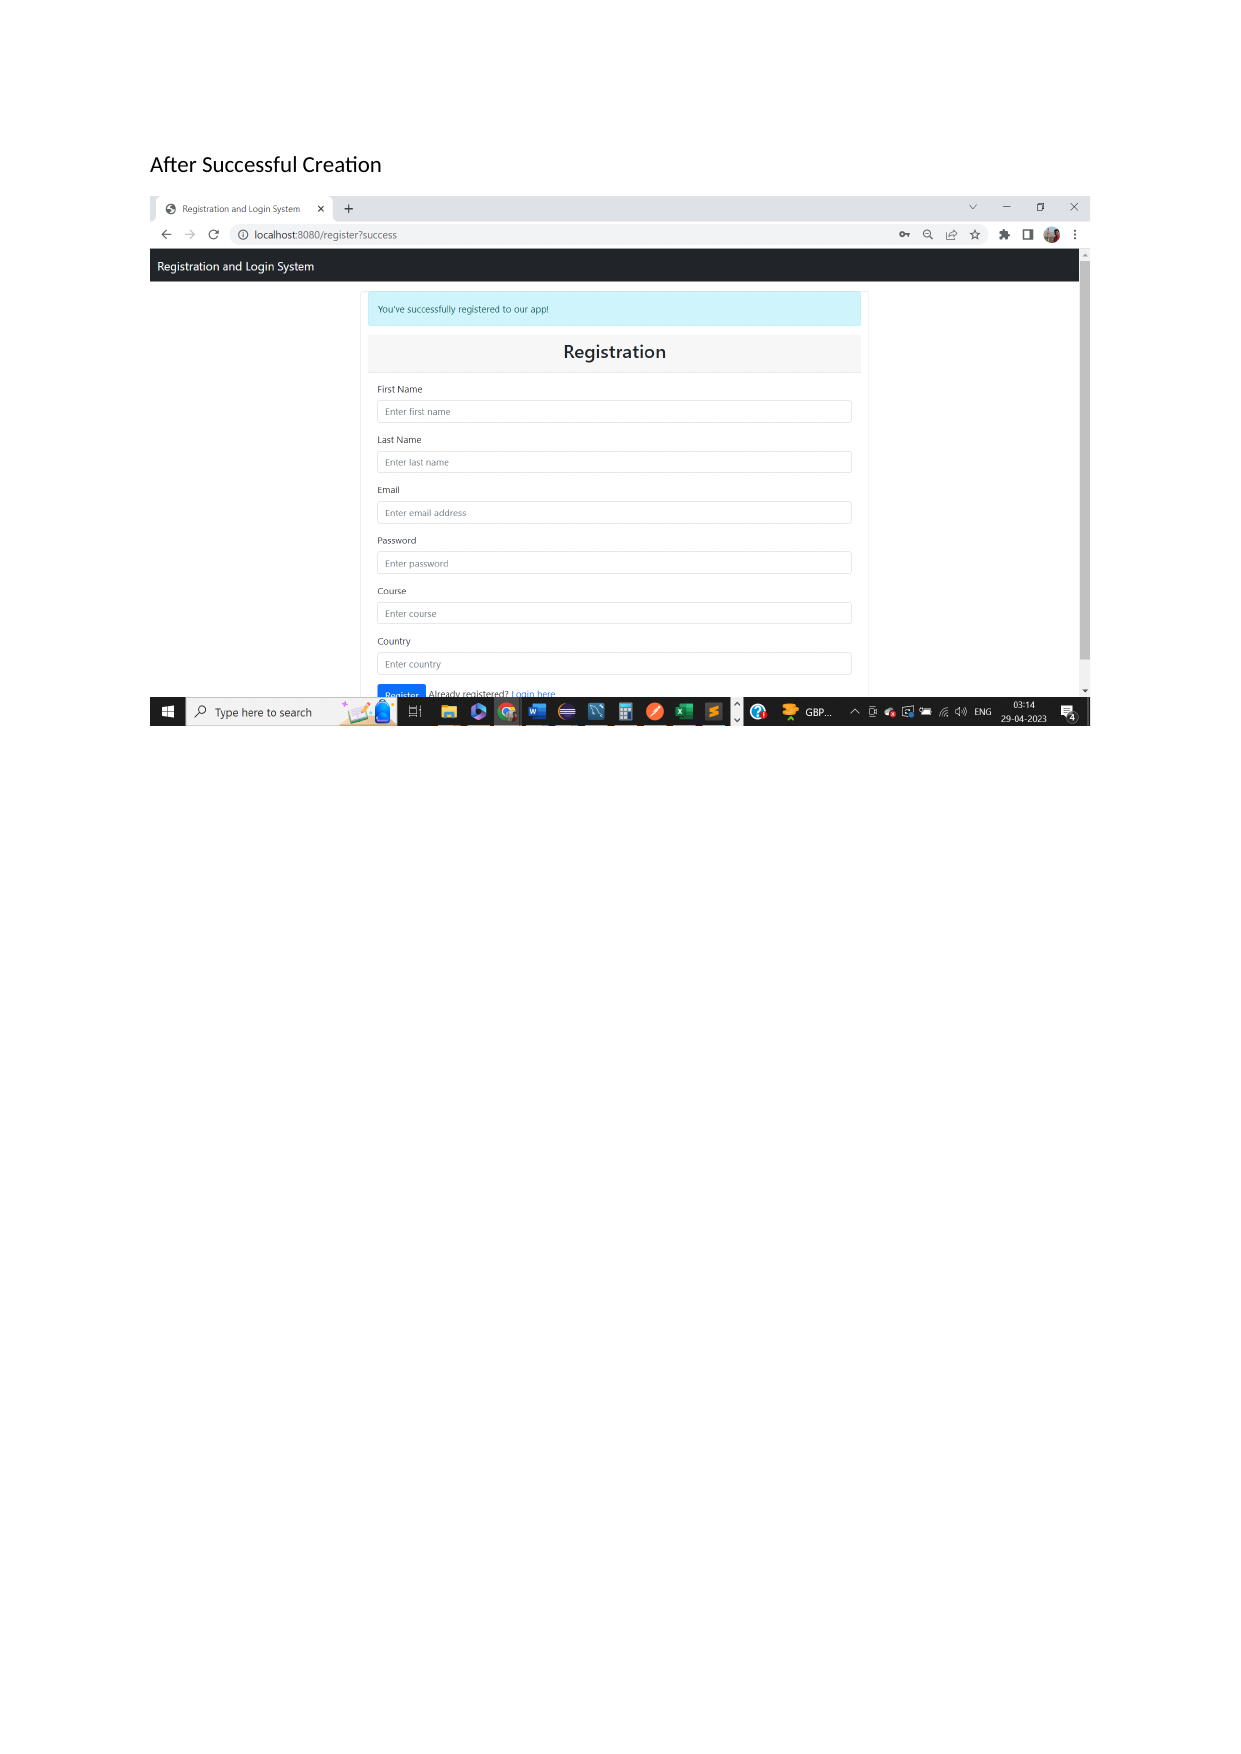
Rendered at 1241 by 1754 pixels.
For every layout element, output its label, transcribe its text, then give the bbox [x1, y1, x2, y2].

text After Successful Creation [150, 150, 1090, 178]
picture [150, 196, 1091, 726]
